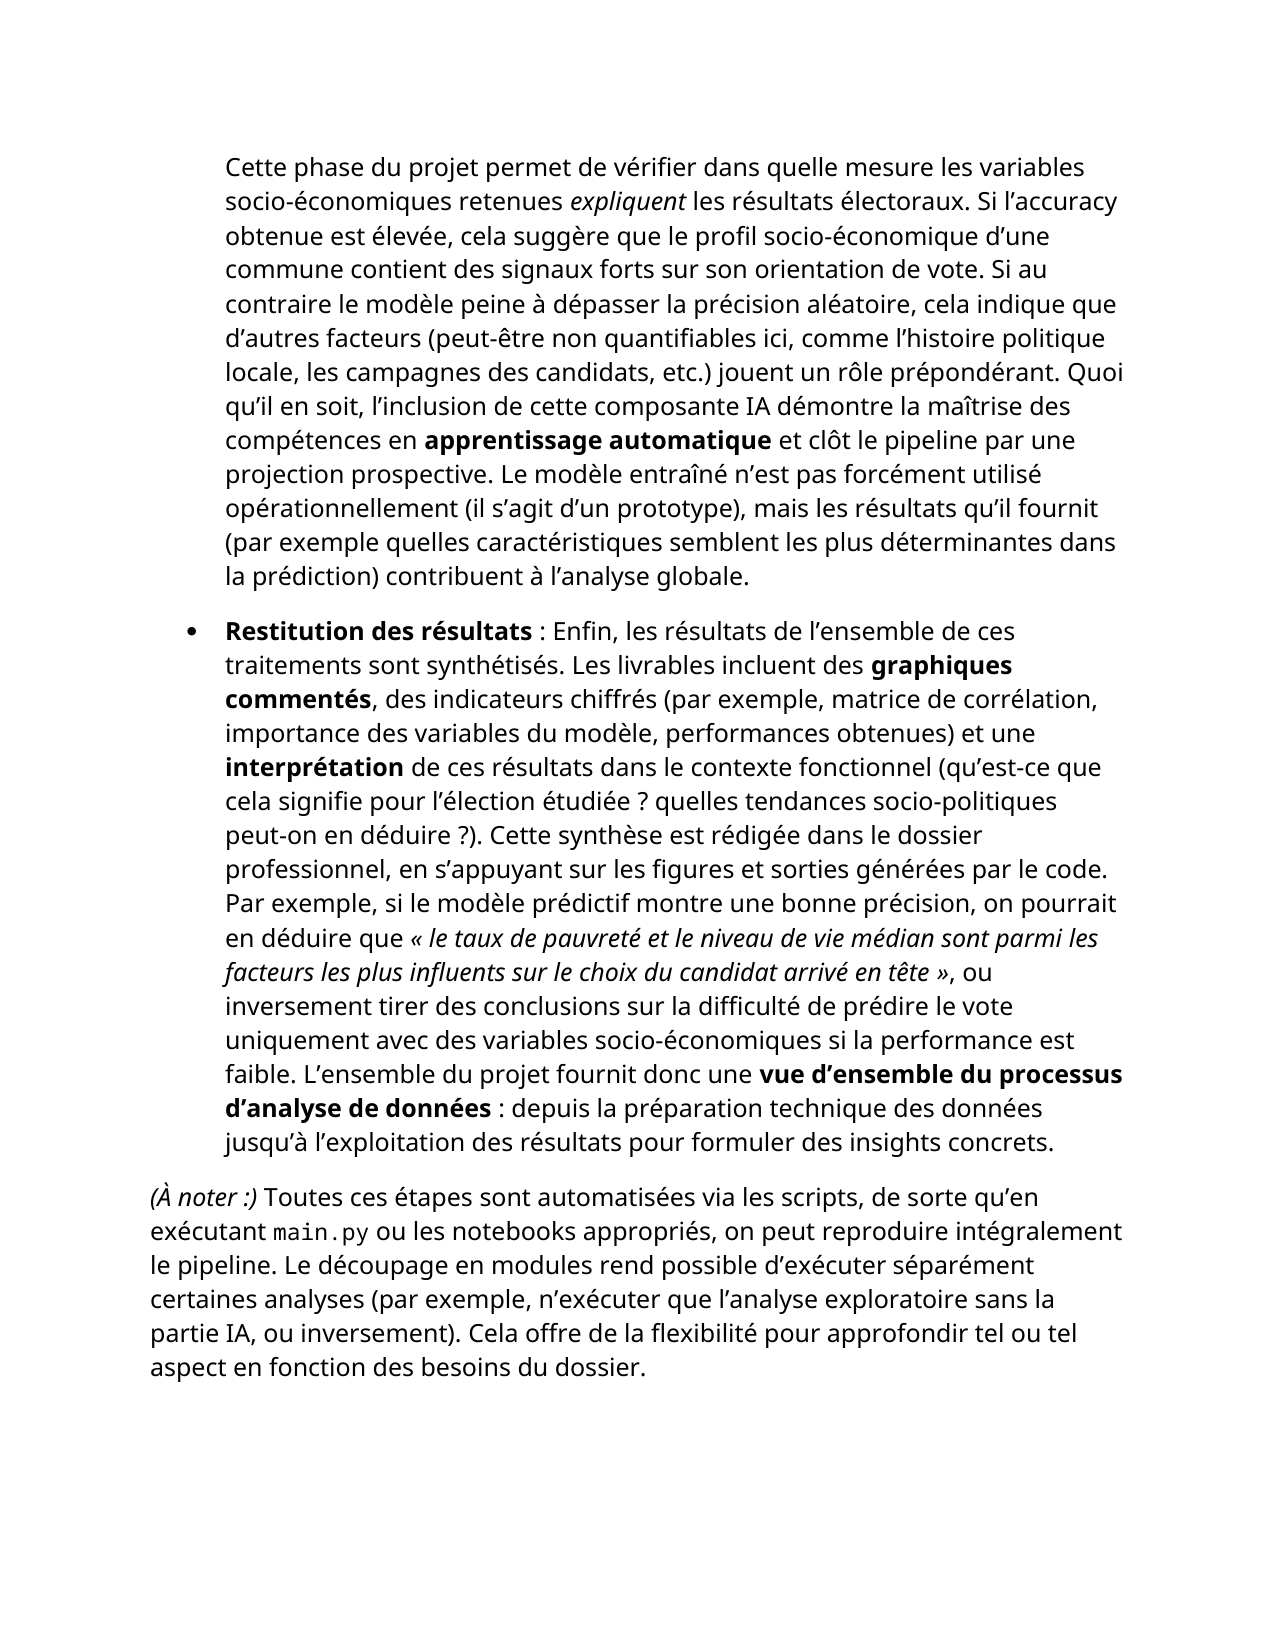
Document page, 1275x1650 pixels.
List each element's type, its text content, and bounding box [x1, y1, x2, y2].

text (À noter :) Toutes ces étapes sont automatisées via les scripts, de sorte qu’en exécutant main.py ou les notebooks appropriés, on peut reproduire intégralement le pipeline. Le découpage en modules rend possible d’exécuter séparément certaines analyses (par exemple, n’exécuter que l’analyse exploratoire sans la partie IA, ou inversement). Cela offre de la flexibilité pour approfondir tel ou tel aspect en fonction des besoins du dossier. [150, 1179, 1125, 1384]
list Restitution des résultats : Enfin, les résultats de l’ensemble de ces traitements sont synthétisés. Les livrables incluent des graphiques commentés, des indicateurs chiffrés (par exemple, matrice de corrélation, importance des variables du modèle, performances obtenues) et une interprétation de ces résultats dans le contexte fonctionnel (qu’est-ce que cela signifie pour l’élection étudiée ? quelles tendances socio-politiques peut-on en déduire ?). Cette synthèse est rédigée dans le dossier professionnel, en s’appuyant sur les figures et sorties générées par le code. Par exemple, si le modèle prédictif montre une bonne précision, on pourrait en déduire que « le taux de pauvreté et le niveau de vie médian sont parmi les facteurs les plus influents sur le choix du candidat arrivé en tête », ou inversement tirer des conclusions sur la difficulté de prédire le vote uniquement avec des variables socio-économiques si la performance est faible. L’ensemble du projet fournit donc une vue d’ensemble du processus d’analyse de données : depuis la préparation technique des données jusqu’à l’exploitation des résultats pour formuler des insights concrets. [187, 614, 1125, 1159]
list Cette phase du projet permet de vérifier dans quelle mesure les variables socio-économiques retenues expliquent les résultats électoraux. Si l’accuracy obtenue est élevée, cela suggère que le profil socio-économique d’une commune contient des signaux forts sur son orientation de vote. Si au contraire le modèle peine à dépasser la précision aléatoire, cela indique que d’autres facteurs (peut-être non quantifiables ici, comme l’histoire politique locale, les campagnes des candidats, etc.) jouent un rôle prépondérant. Quoi qu’il en soit, l’inclusion de cette composante IA démontre la maîtrise des compétences en apprentissage automatique et clôt le pipeline par une projection prospective. Le modèle entraîné n’est pas forcément utilisé opérationnellement (il s’agit d’un prototype), mais les résultats qu’il fournit (par exemple quelles caractéristiques semblent les plus déterminantes dans la prédiction) contribuent à l’analyse globale. [187, 150, 1125, 593]
